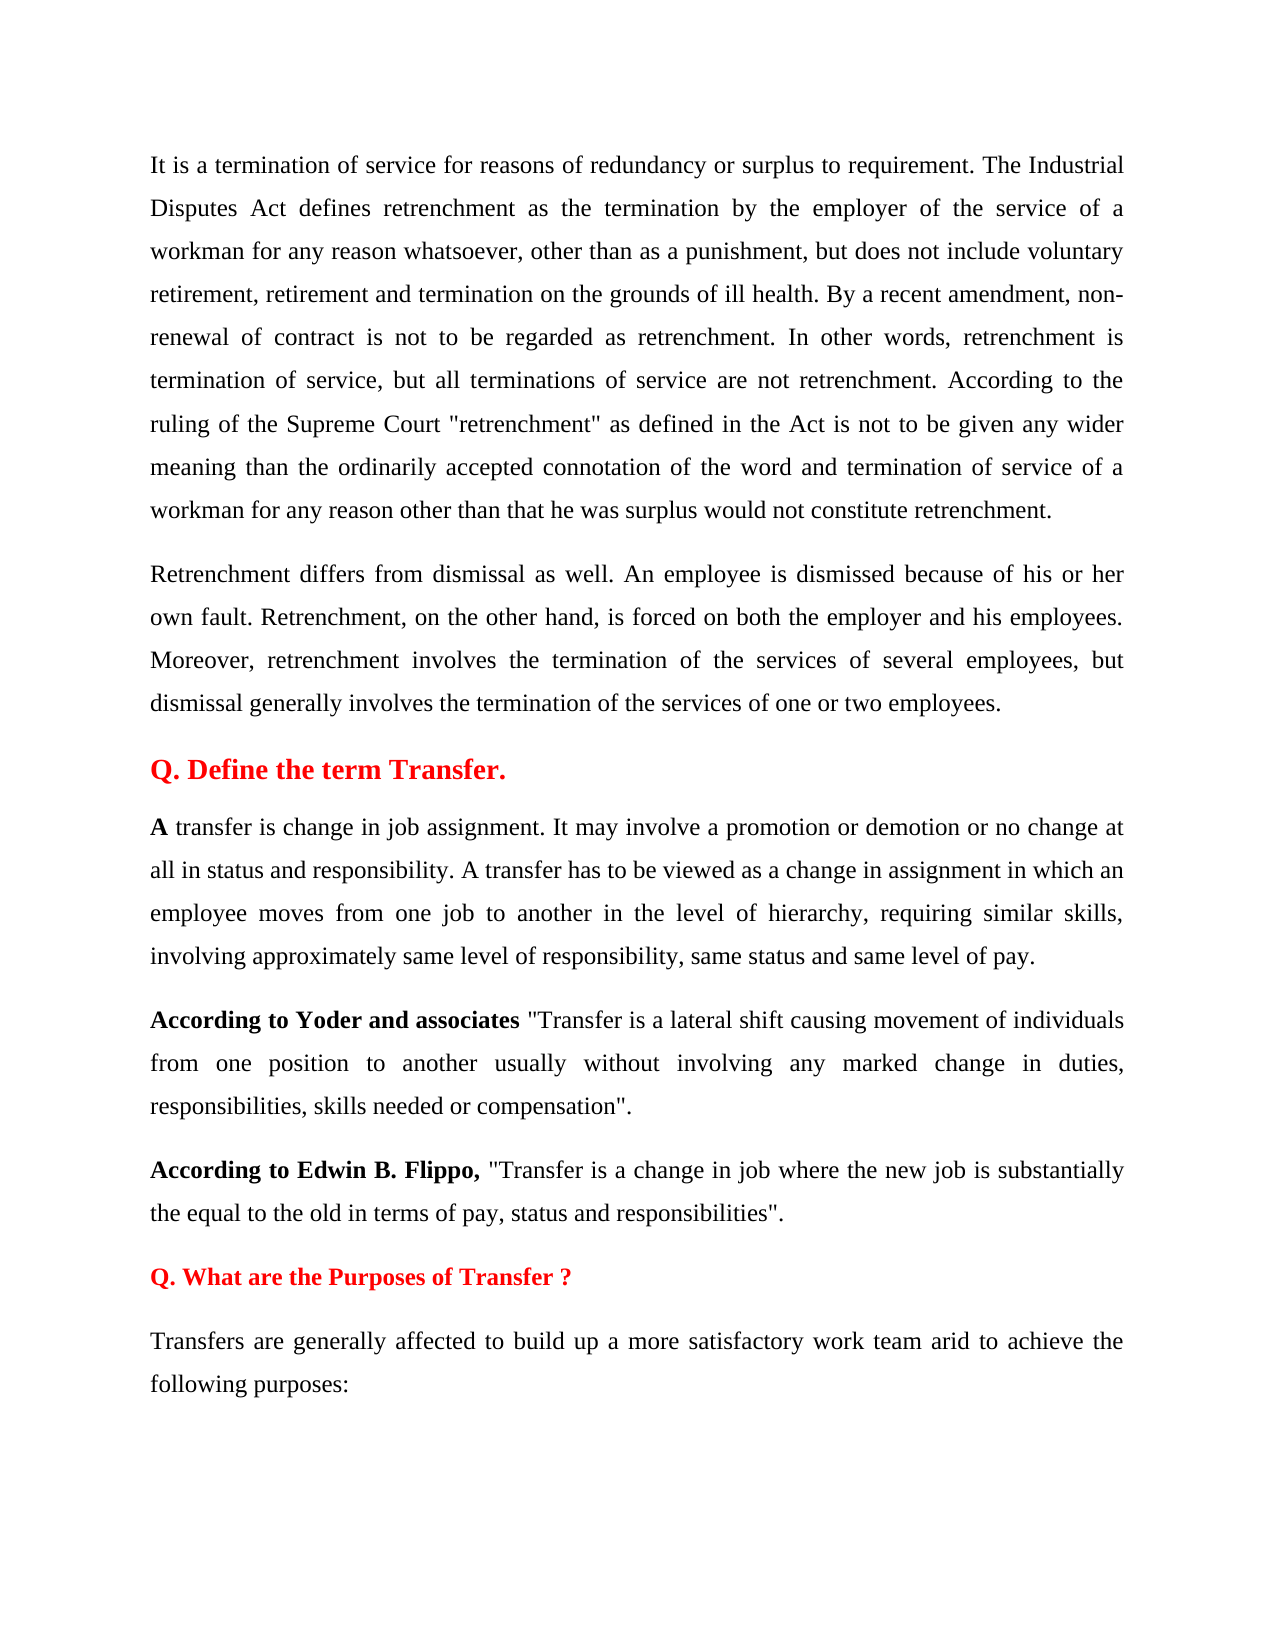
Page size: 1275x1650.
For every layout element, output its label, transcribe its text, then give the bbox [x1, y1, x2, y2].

text According to Yoder and associates "Transfer is a lateral shift causing movement of individuals from one position to another usually without involving any marked change in duties, responsibilities, skills needed or compensation". [150, 1005, 1125, 1120]
text A transfer is change in job assignment. It may involve a promotion or demotion or no change at all in status and responsibility. A transfer has to be viewed as a change in assignment in which an employee moves from one job to another in the level of hierarchy, requiring similar skills, involving approximately same level of responsibility, same status and same level of pay. [150, 812, 1125, 970]
text Q. Define the term Transfer. [150, 752, 1125, 786]
text Retrenchment differs from dismissal as well. An employee is dismissed because of his or her own fault. Retrenchment, on the other hand, is forced on both the employer and his employees. Moreover, retrenchment involves the termination of the services of several employees, but dismissal generally involves the termination of the services of one or two employees. [150, 559, 1125, 717]
text According to Edwin B. Flippo, "Transfer is a change in job where the new job is substantially the equal to the old in terms of pay, status and responsibilities". [150, 1155, 1125, 1227]
text Q. What are the Purposes of Transfer ? [150, 1262, 1125, 1291]
text Transfers are generally affected to build up a more satisfactory work team arid to achieve the following purposes: [150, 1326, 1125, 1398]
text It is a termination of service for reasons of redundancy or surplus to requirement. The Industrial Disputes Act defines retrenchment as the termination by the employer of the service of a workman for any reason whatsoever, other than as a punishment, but does not include voluntary retirement, retirement and termination on the grounds of ill health. By a recent amendment, non-renewal of contract is not to be regarded as retrenchment. In other words, retrenchment is termination of service, but all terminations of service are not retrenchment. According to the ruling of the Supreme Court "retrenchment" as defined in the Act is not to be given any wider meaning than the ordinarily accepted connotation of the word and termination of service of a workman for any reason other than that he was surplus would not constitute retrenchment. [150, 150, 1125, 524]
